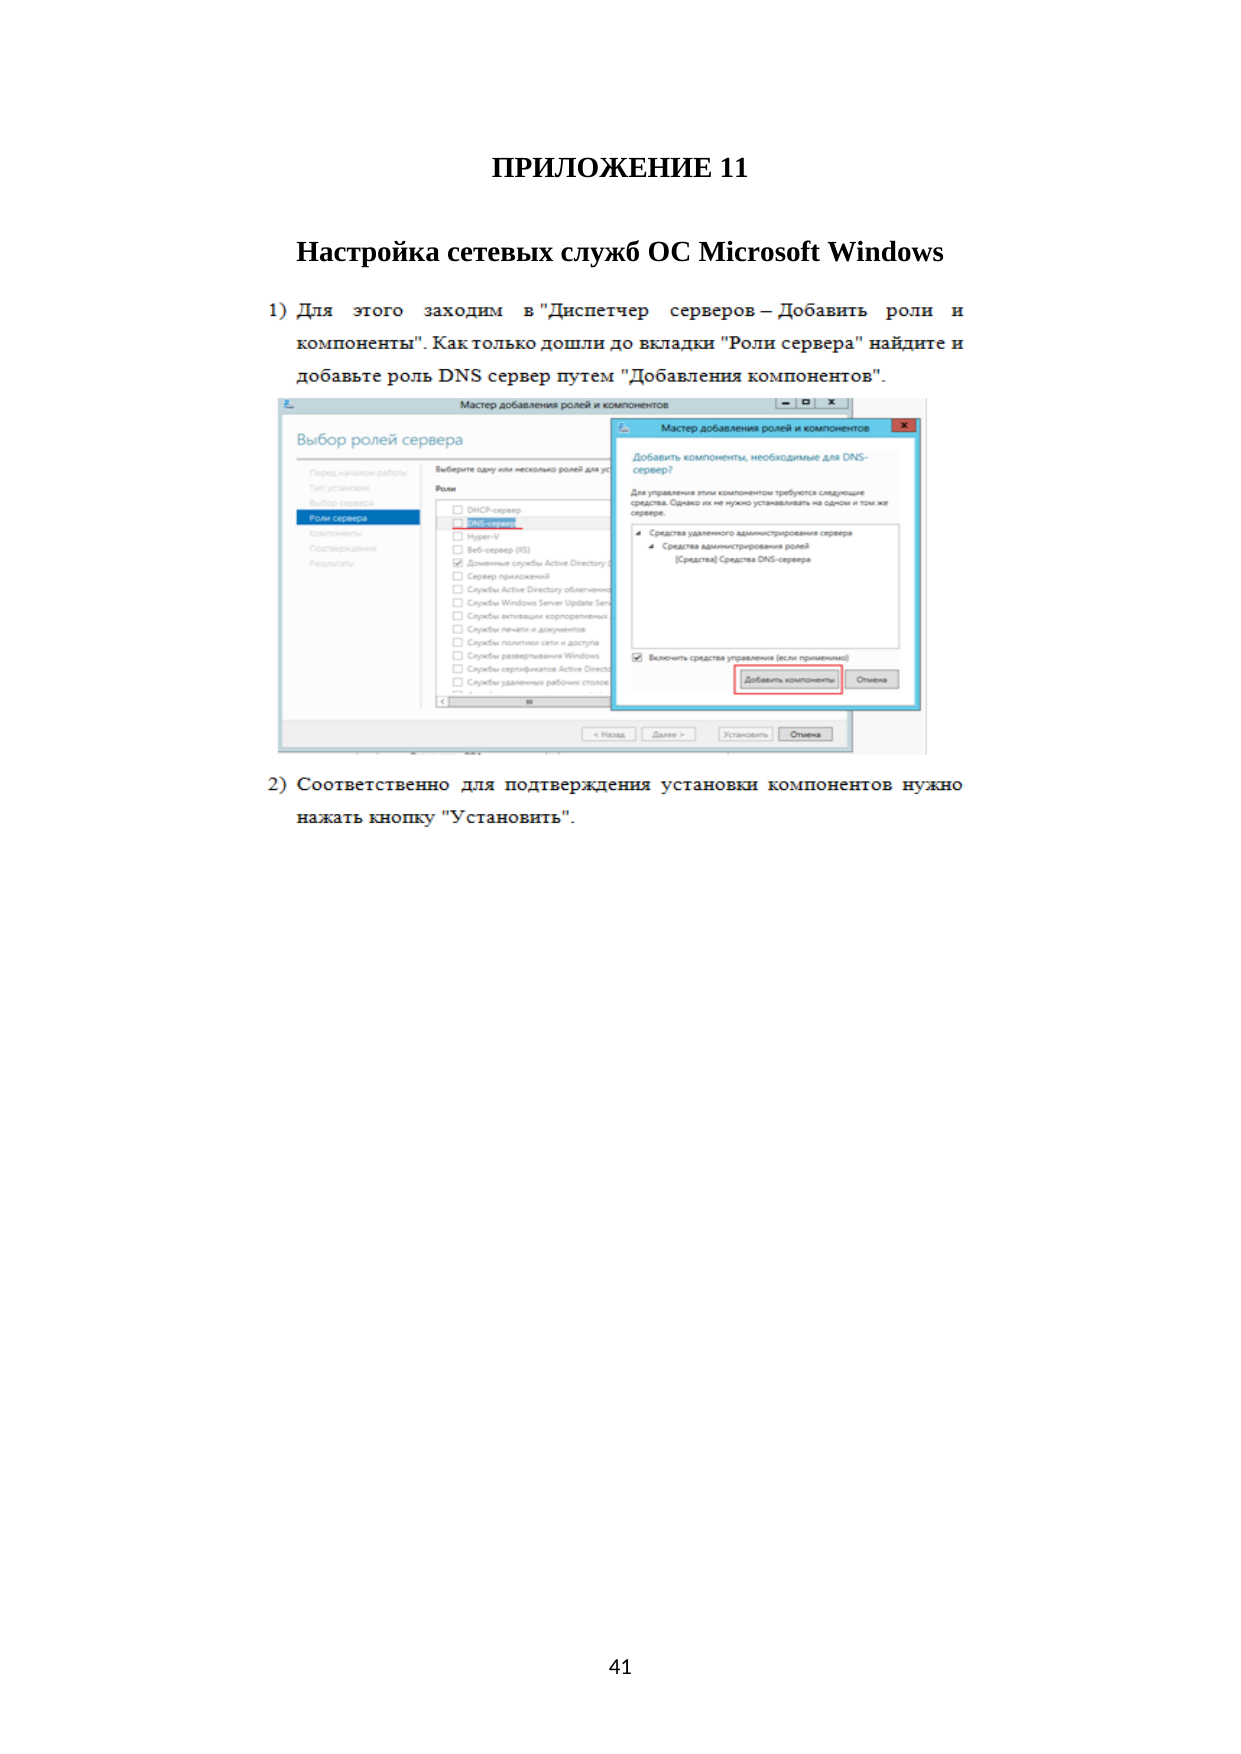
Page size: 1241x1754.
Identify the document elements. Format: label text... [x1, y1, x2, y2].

subtitle ПРИЛОЖЕНИЕ 11 [118, 150, 1122, 184]
picture [255, 291, 985, 827]
text Настройка сетевых служб OC Microsoft Windows [118, 234, 1122, 268]
